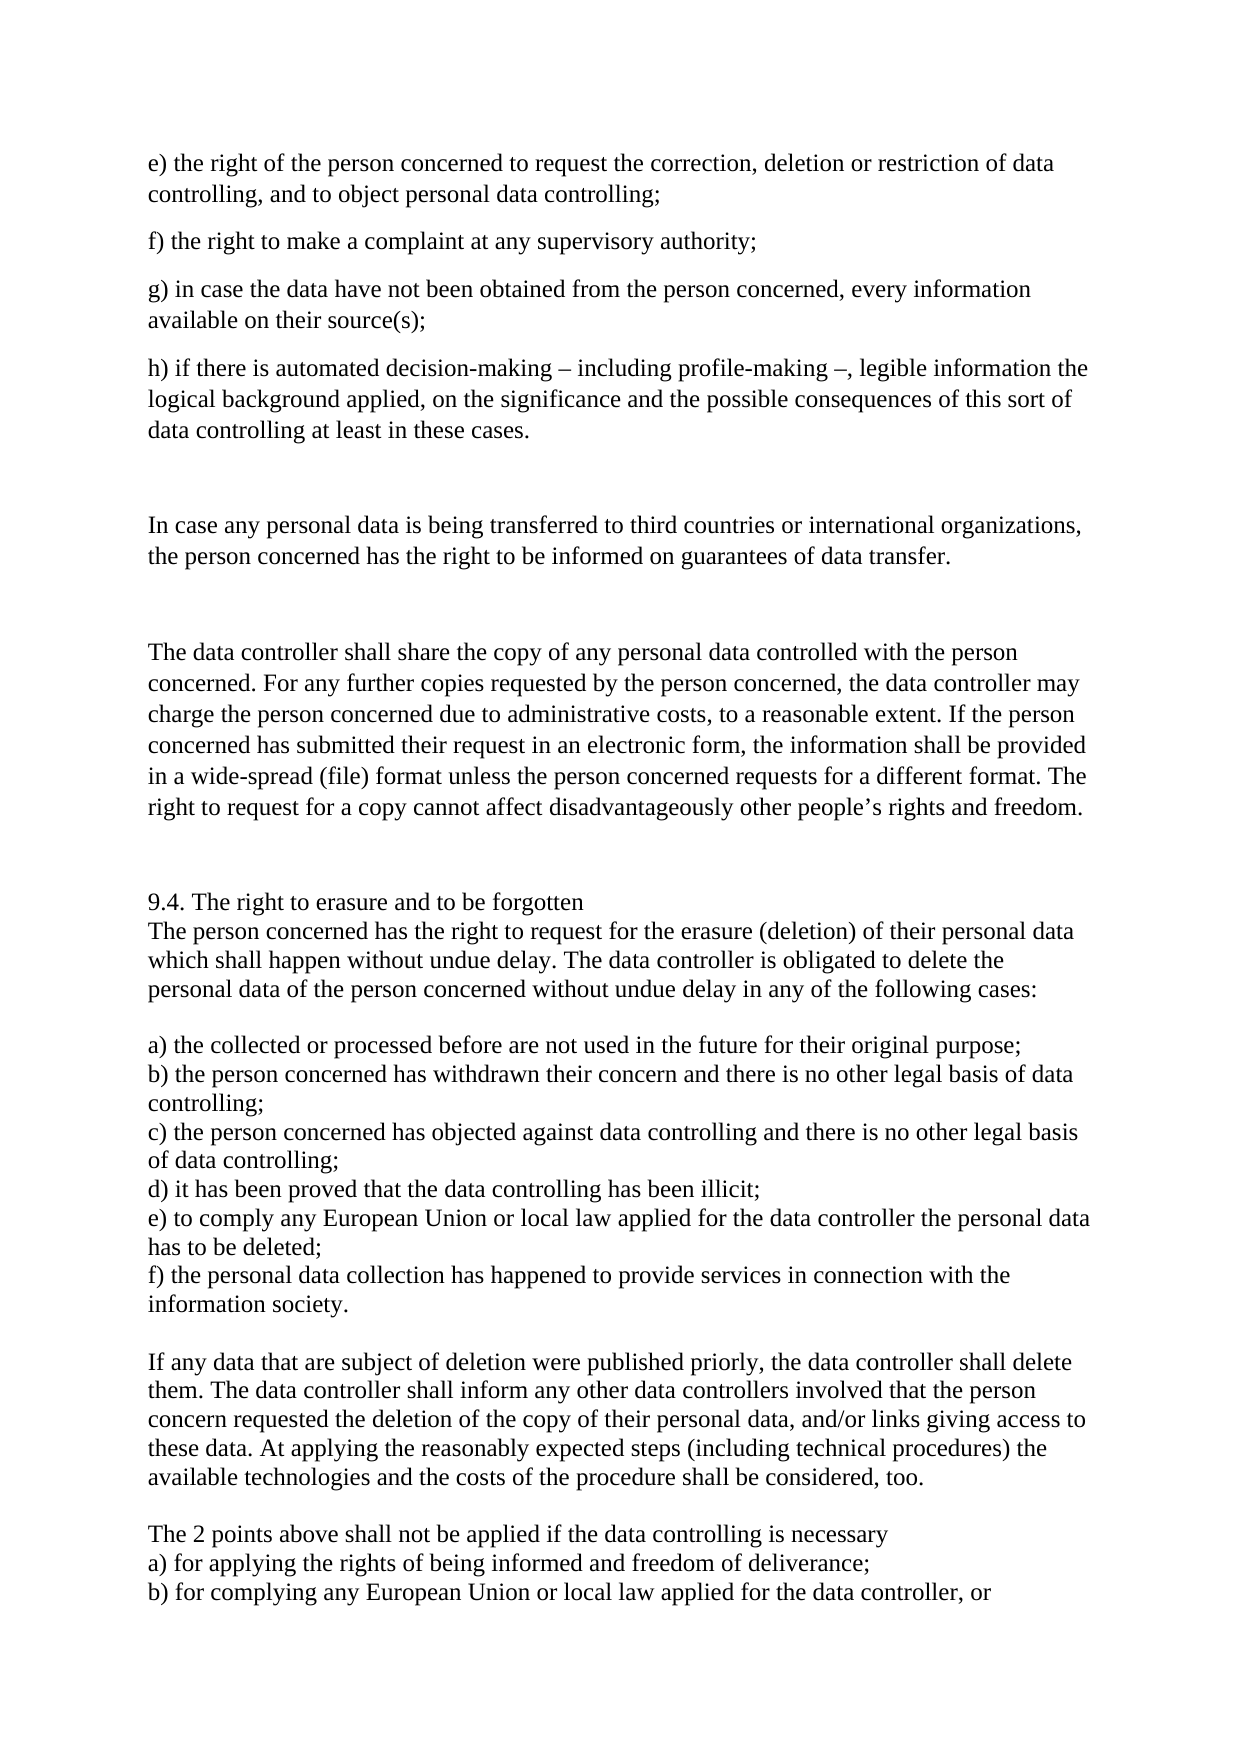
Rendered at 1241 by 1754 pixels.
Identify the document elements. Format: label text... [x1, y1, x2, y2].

text d) it has been proved that the data controlling has been illicit; [148, 1174, 1093, 1203]
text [148, 1577, 1093, 1605]
text b) the person concerned has withdrawn their concern and there is no other legal basis of data controlling; [148, 1059, 1093, 1117]
text a) for applying the rights of being informed and freedom of deliverance; [148, 1548, 1093, 1577]
text a) the collected or processed before are not used in the future for their original purpose; [148, 1030, 1093, 1059]
text The person concerned has the right to request for the erasure (deletion) of their personal data which shall happen without undue delay. The data controller is obligated to delete the personal data of the person concerned without undue delay in any of the following cases: [148, 916, 1093, 1002]
text f) the right to make a complaint at any supervisory authority; [148, 226, 1093, 255]
text g) in case the data have not been obtained from the person concerned, every information available on their source(s); [148, 274, 1093, 334]
text In case any personal data is being transferred to third countries or international organizations, the person concerned has the right to be informed on guarantees of data transfer. [148, 510, 1093, 570]
text 9.4. The right to erasure and to be forgotten [148, 887, 1093, 916]
text The 2 points above shall not be applied if the data controlling is necessary [148, 1519, 1093, 1548]
text h) if there is automated decision-making – including profile-making –, legible information the logical background applied, on the significance and the possible consequences of this sort of data controlling at least in these cases. [148, 353, 1093, 444]
text e) to comply any European Union or local law applied for the data controller the personal data has to be deleted; [148, 1203, 1093, 1260]
text The data controller shall share the copy of any personal data controlled with the person concerned. For any further copies requested by the person concerned, the data controller may charge the person concerned due to administrative costs, to a reasonable extent. If the person concerned has submitted their request in an electronic form, the information shall be provided in a wide-spread (file) format unless the person concerned requests for a different format. The right to request for a copy cannot affect disadvantageously other people’s rights and freedom. [148, 637, 1093, 821]
text If any data that are subject of deletion were published priorly, the data controller shall delete them. The data controller shall inform any other data controllers involved that the person concern requested the deletion of the copy of their personal data, and/or links giving access to these data. At applying the reasonably expected steps (including technical procedures) the available technologies and the costs of the procedure shall be considered, too. [148, 1347, 1093, 1490]
text f) the personal data collection has happened to provide services in connection with the information society. [148, 1260, 1093, 1318]
text c) the person concerned has objected against data controlling and there is no other legal basis of data controlling; [148, 1117, 1093, 1174]
text e) the right of the person concerned to request the correction, deletion or restriction of data controlling, and to object personal data controlling; [148, 148, 1093, 207]
